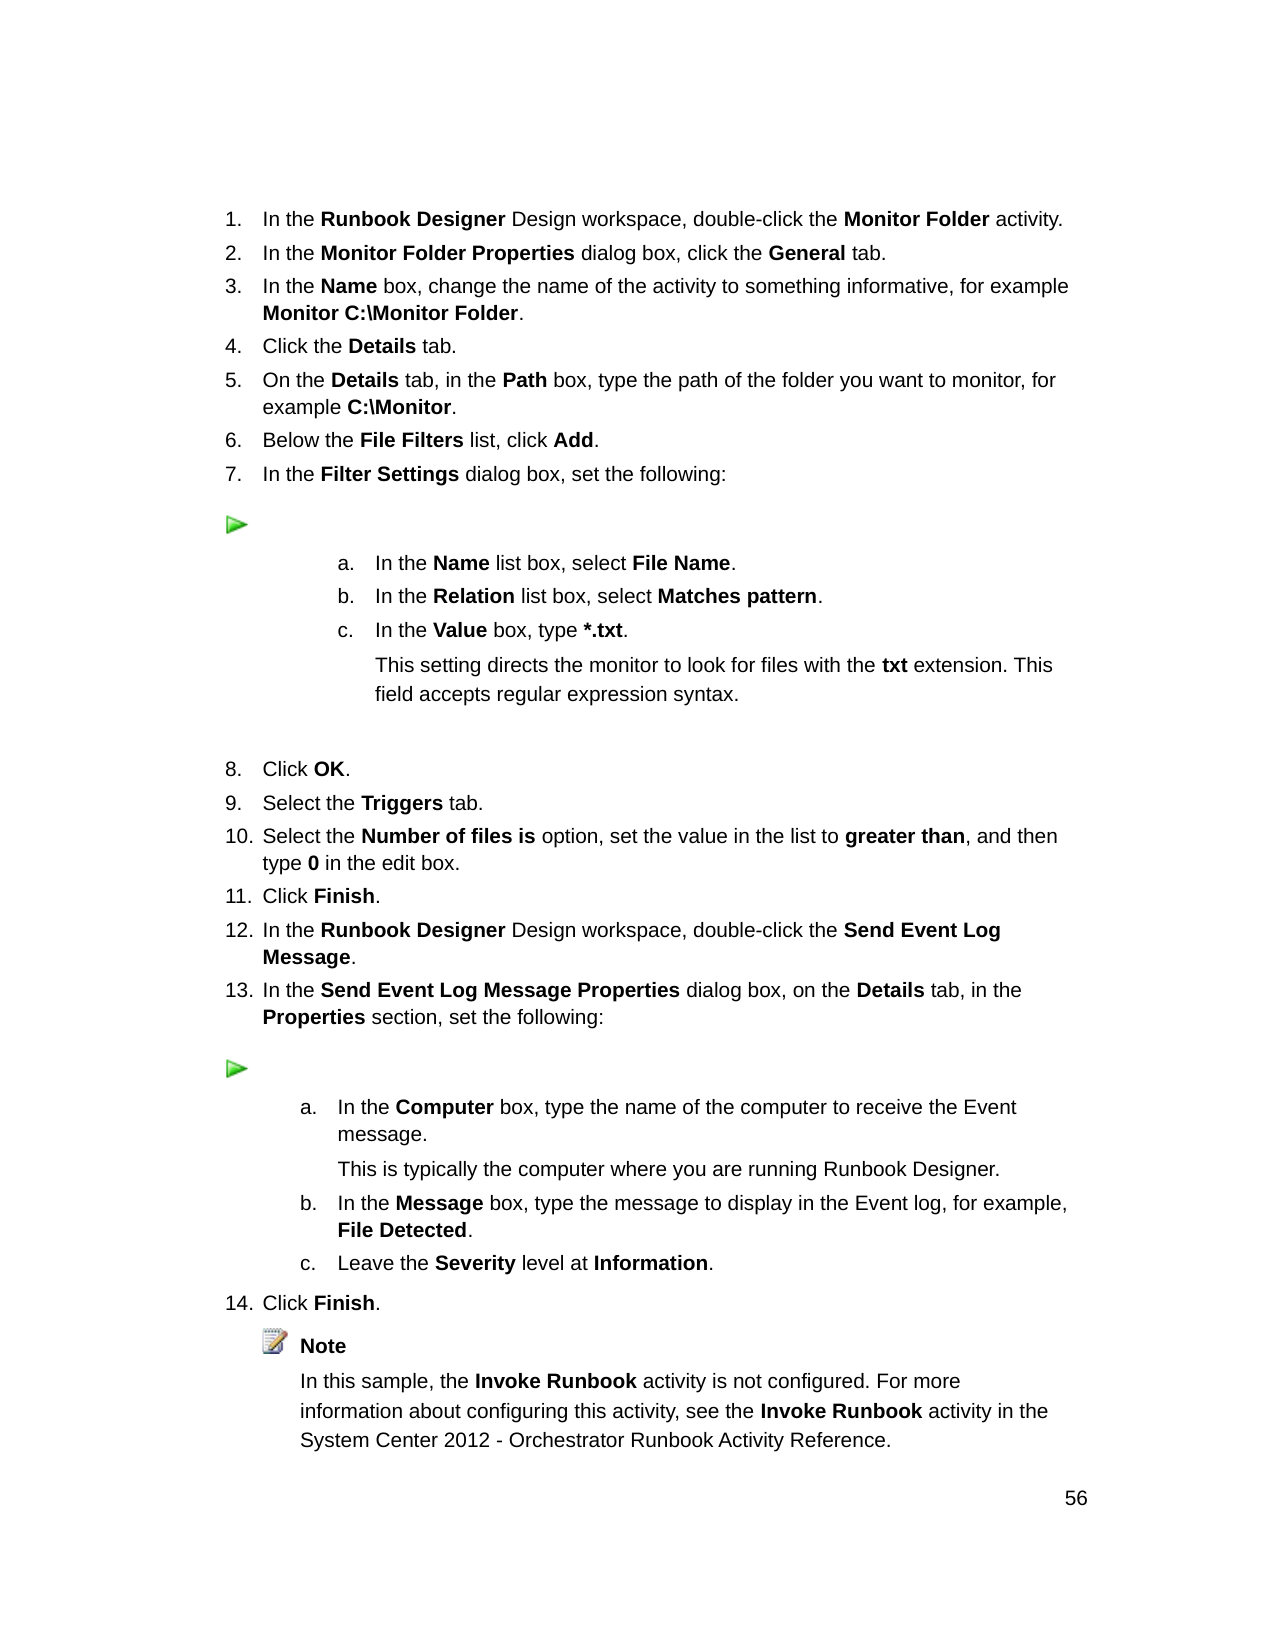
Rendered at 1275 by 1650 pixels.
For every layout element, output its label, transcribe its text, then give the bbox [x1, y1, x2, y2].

picture [262, 1328, 300, 1354]
picture [225, 1055, 251, 1081]
picture [225, 511, 251, 537]
